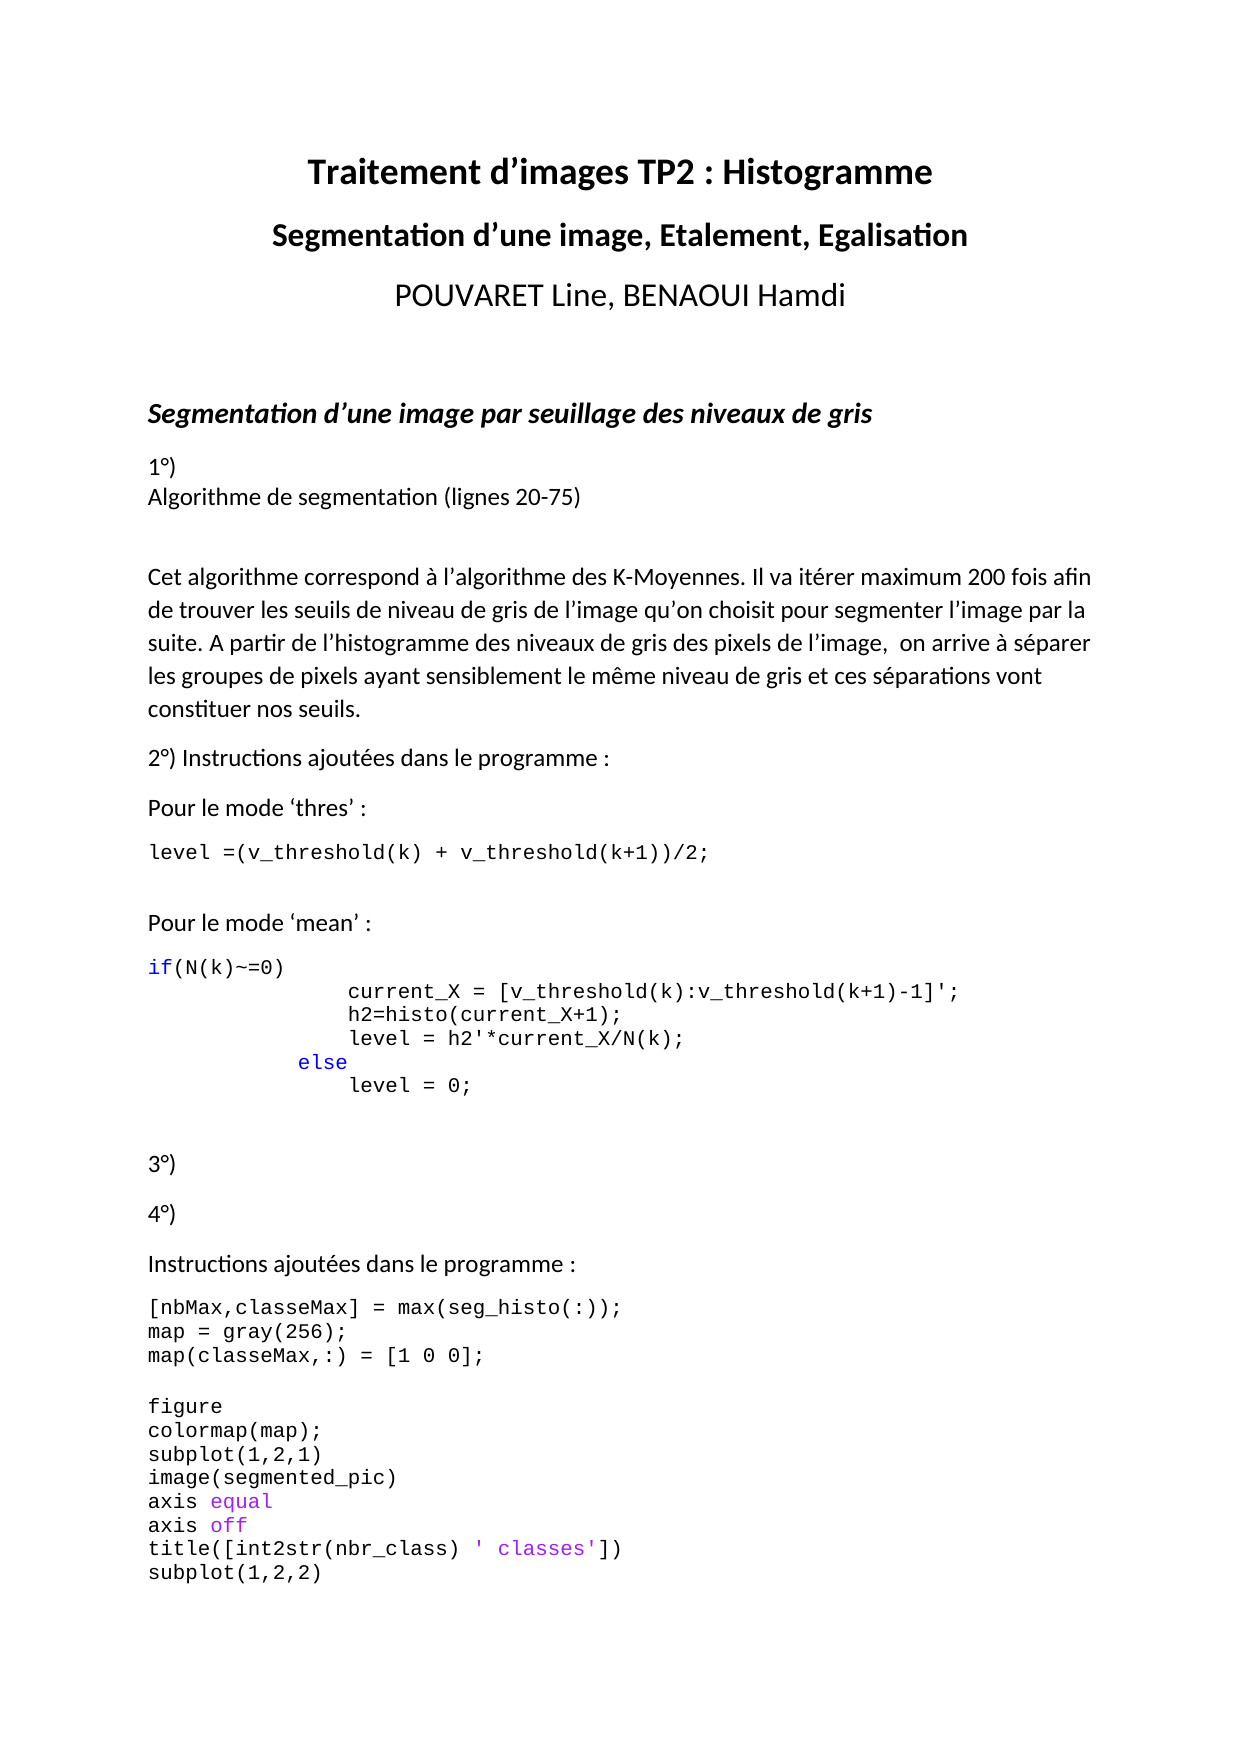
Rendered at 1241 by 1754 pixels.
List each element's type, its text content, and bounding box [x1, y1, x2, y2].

text 1°) [148, 451, 1093, 481]
text else [148, 1052, 1093, 1075]
text Instructions ajoutées dans le programme : [148, 1248, 1093, 1278]
text subplot(1,2,1) [148, 1444, 1093, 1467]
text Pour le mode ‘thres’ : [148, 792, 1093, 823]
text if(N(k)~=0) [148, 957, 1093, 981]
text axis equal [148, 1491, 1093, 1514]
text Algorithme de segmentation (lignes 20-75) [148, 481, 1093, 512]
text axis off [148, 1514, 1093, 1538]
text map = gray(256); [148, 1321, 1093, 1345]
text 2°) Instructions ajoutées dans le programme : [148, 743, 1093, 773]
text level =(v_threshold(k) + v_threshold(k+1))/2; [148, 842, 1093, 865]
text Segmentation d’une image, Etalement, Egalisation [148, 214, 1093, 254]
text POUVARET Line, BENAOUI Hamdi [148, 274, 1093, 315]
text level = h2'*current_X/N(k); [148, 1028, 1093, 1052]
text 3°) [148, 1149, 1093, 1179]
text current_X = [v_threshold(k):v_threshold(k+1)-1]'; [148, 981, 1093, 1004]
text colormap(map); [148, 1420, 1093, 1444]
text subplot(1,2,2) [148, 1562, 1093, 1586]
text image(segmented_pic) [148, 1467, 1093, 1491]
text Cet algorithme correspond à l’algorithme des K-Moyennes. Il va itérer maximum 200 fois afin de trouver les seuils de niveau de gris de l’image qu’on choisit pour segmenter l’image par la suite. A partir de l’histogramme des niveaux de gris des pixels de l’image, on arrive à séparer les groupes de pixels ayant sensiblement le même niveau de gris et ces séparations vont constituer nos seuils. [148, 561, 1093, 723]
text map(classeMax,:) = [1 0 0]; [148, 1345, 1093, 1368]
text figure [148, 1396, 1093, 1420]
text [nbMax,classeMax] = max(seg_histo(:)); [148, 1297, 1093, 1321]
text Segmentation d’une image par seuillage des niveaux de gris [148, 396, 1093, 431]
text 4°) [148, 1198, 1093, 1229]
text h2=histo(current_X+1); [148, 1004, 1093, 1028]
text title([int2str(nbr_class) ' classes']) [148, 1538, 1093, 1562]
text Pour le mode ‘mean’ : [148, 908, 1093, 938]
text level = 0; [148, 1075, 1093, 1099]
text Traitement d’images TP2 : Histogramme [148, 148, 1093, 193]
